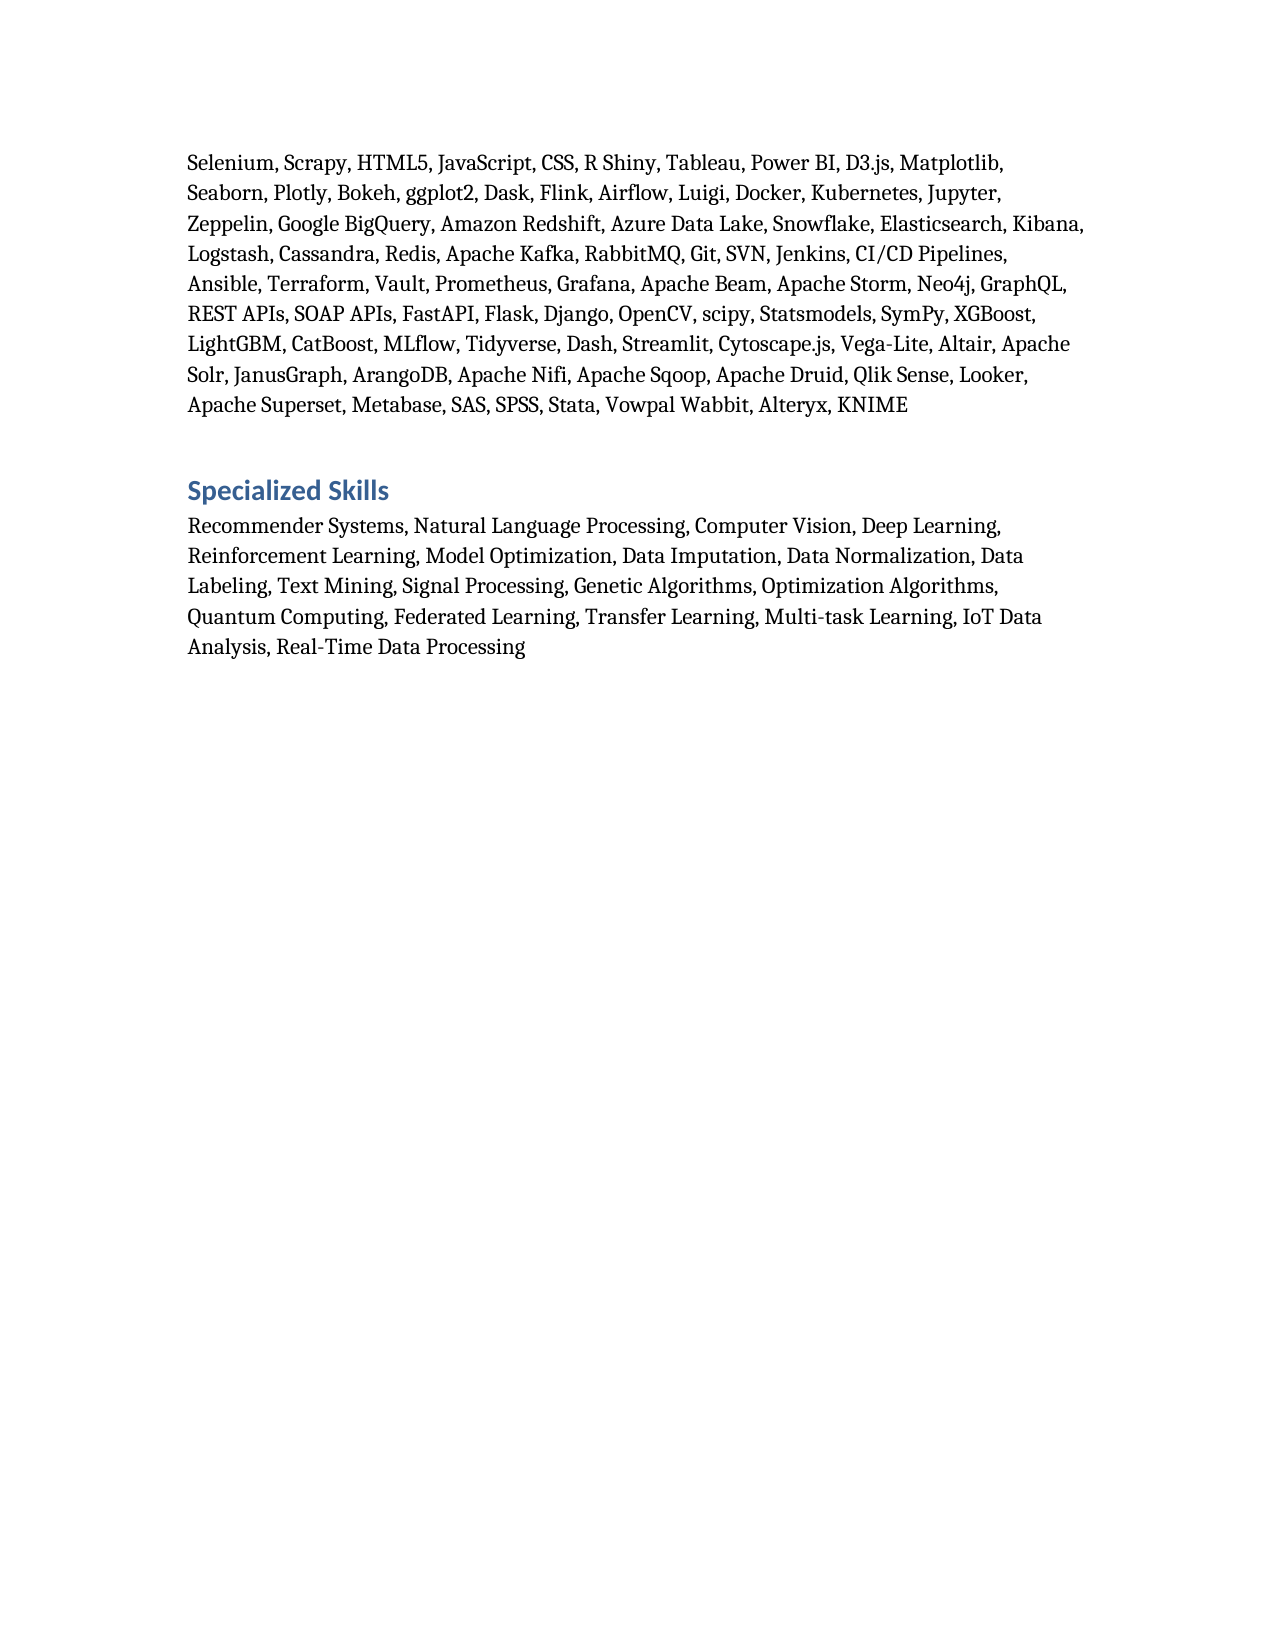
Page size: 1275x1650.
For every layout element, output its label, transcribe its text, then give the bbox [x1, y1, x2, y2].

text Recommender Systems, Natural Language Processing, Computer Vision, Deep Learning, Reinforcement Learning, Model Optimization, Data Imputation, Data Normalization, Data Labeling, Text Mining, Signal Processing, Genetic Algorithms, Optimization Algorithms, Quantum Computing, Federated Learning, Transfer Learning, Multi-task Learning, IoT Data Analysis, Real-Time Data Processing [187, 513, 1087, 660]
subtitle Specialized Skills [187, 472, 1087, 507]
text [187, 150, 1087, 418]
